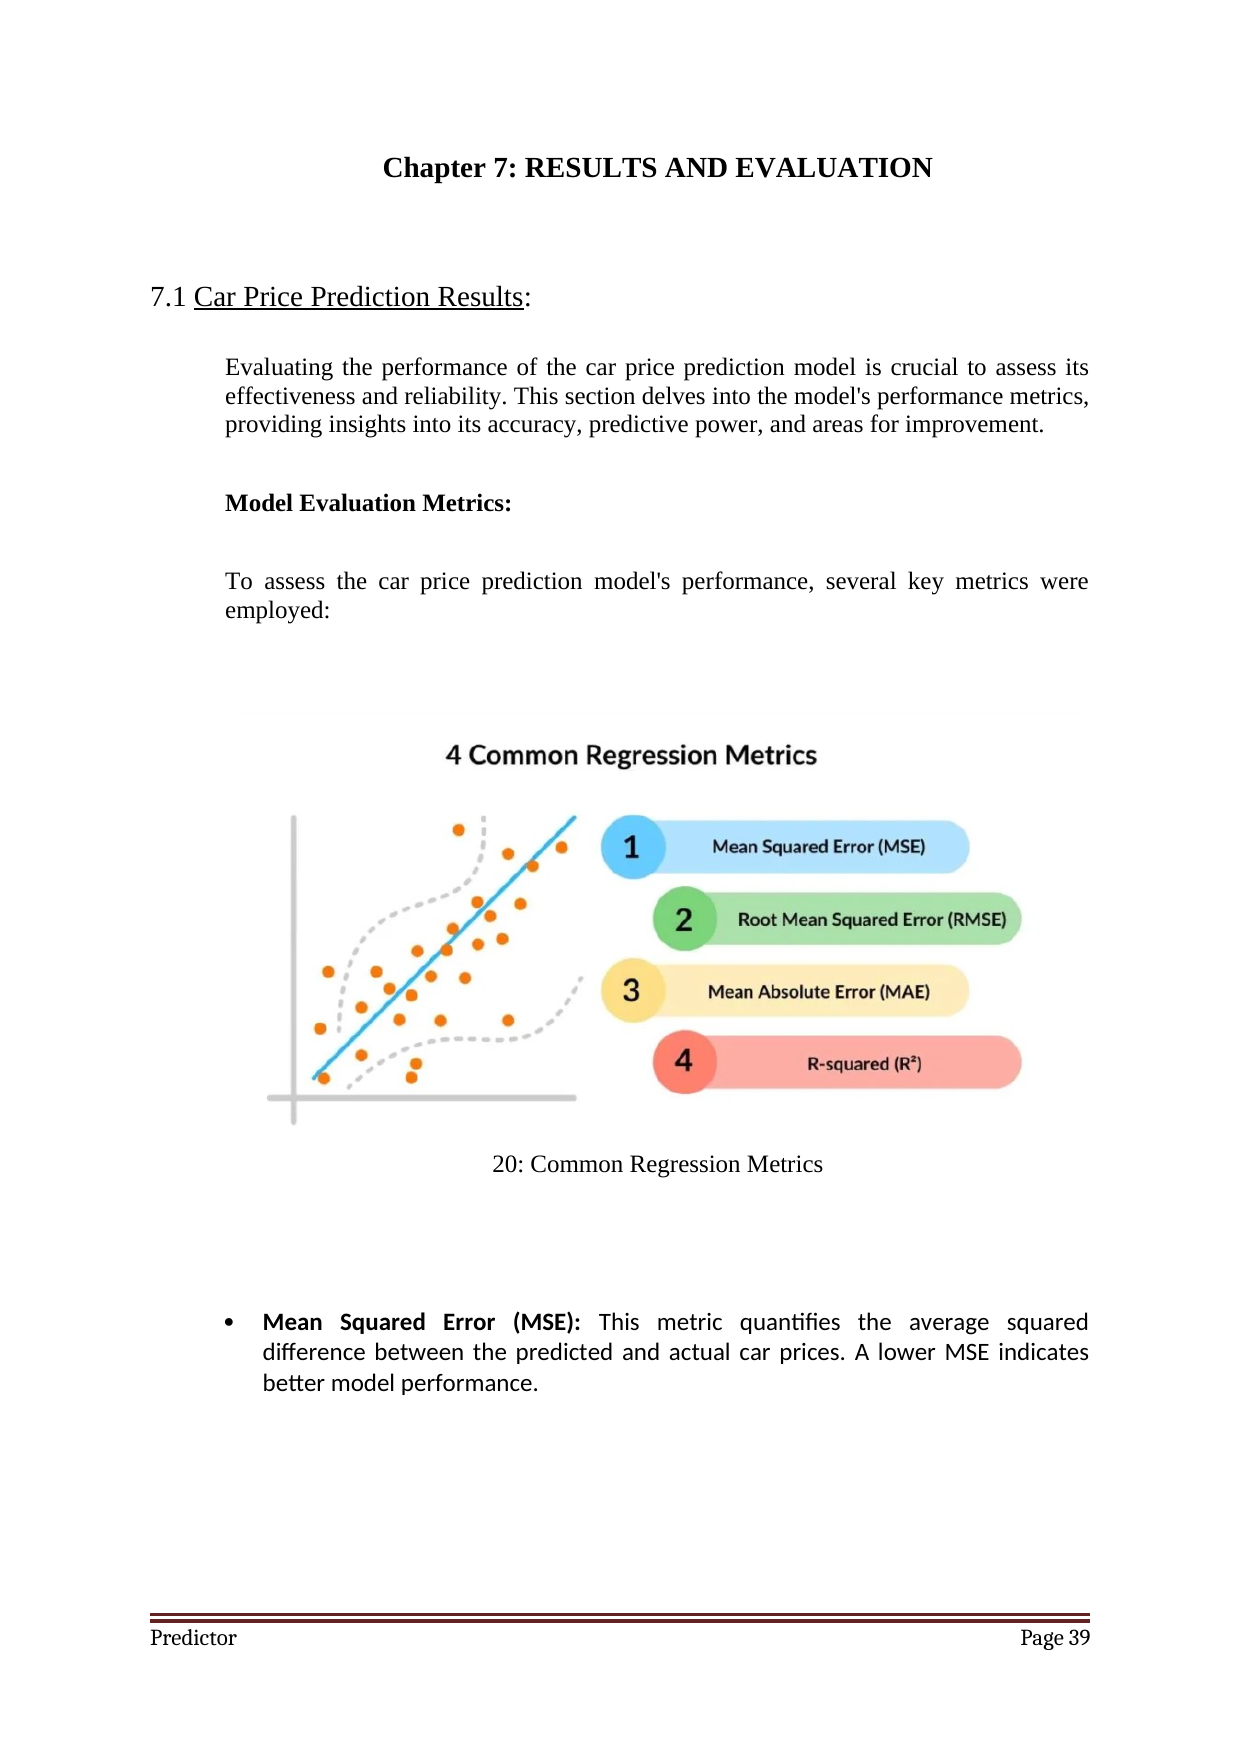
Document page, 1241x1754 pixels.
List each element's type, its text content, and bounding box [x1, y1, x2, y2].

text 20: Common Regression Metrics [225, 1149, 1090, 1178]
text Evaluating the performance of the car price prediction model is crucial to assess its effectiveness and reliability. This section delves into the model's performance metrics, providing insights into its accuracy, predictive power, and areas for improvement. [225, 352, 1090, 438]
list Mean Squared Error (MSE): This metric quantifies the average squared difference between the predicted and actual car prices. A lower MSE indicates better model performance. [225, 1306, 1090, 1397]
text 7.1 Car Price Prediction Results: [150, 279, 1090, 313]
list Chapter 7: RESULTS AND EVALUATION [225, 150, 1090, 183]
subtitle Model Evaluation Metrics: [225, 488, 1090, 517]
text To assess the car price prediction model's performance, several key metrics were employed: [225, 566, 1090, 624]
picture [235, 712, 1080, 1139]
